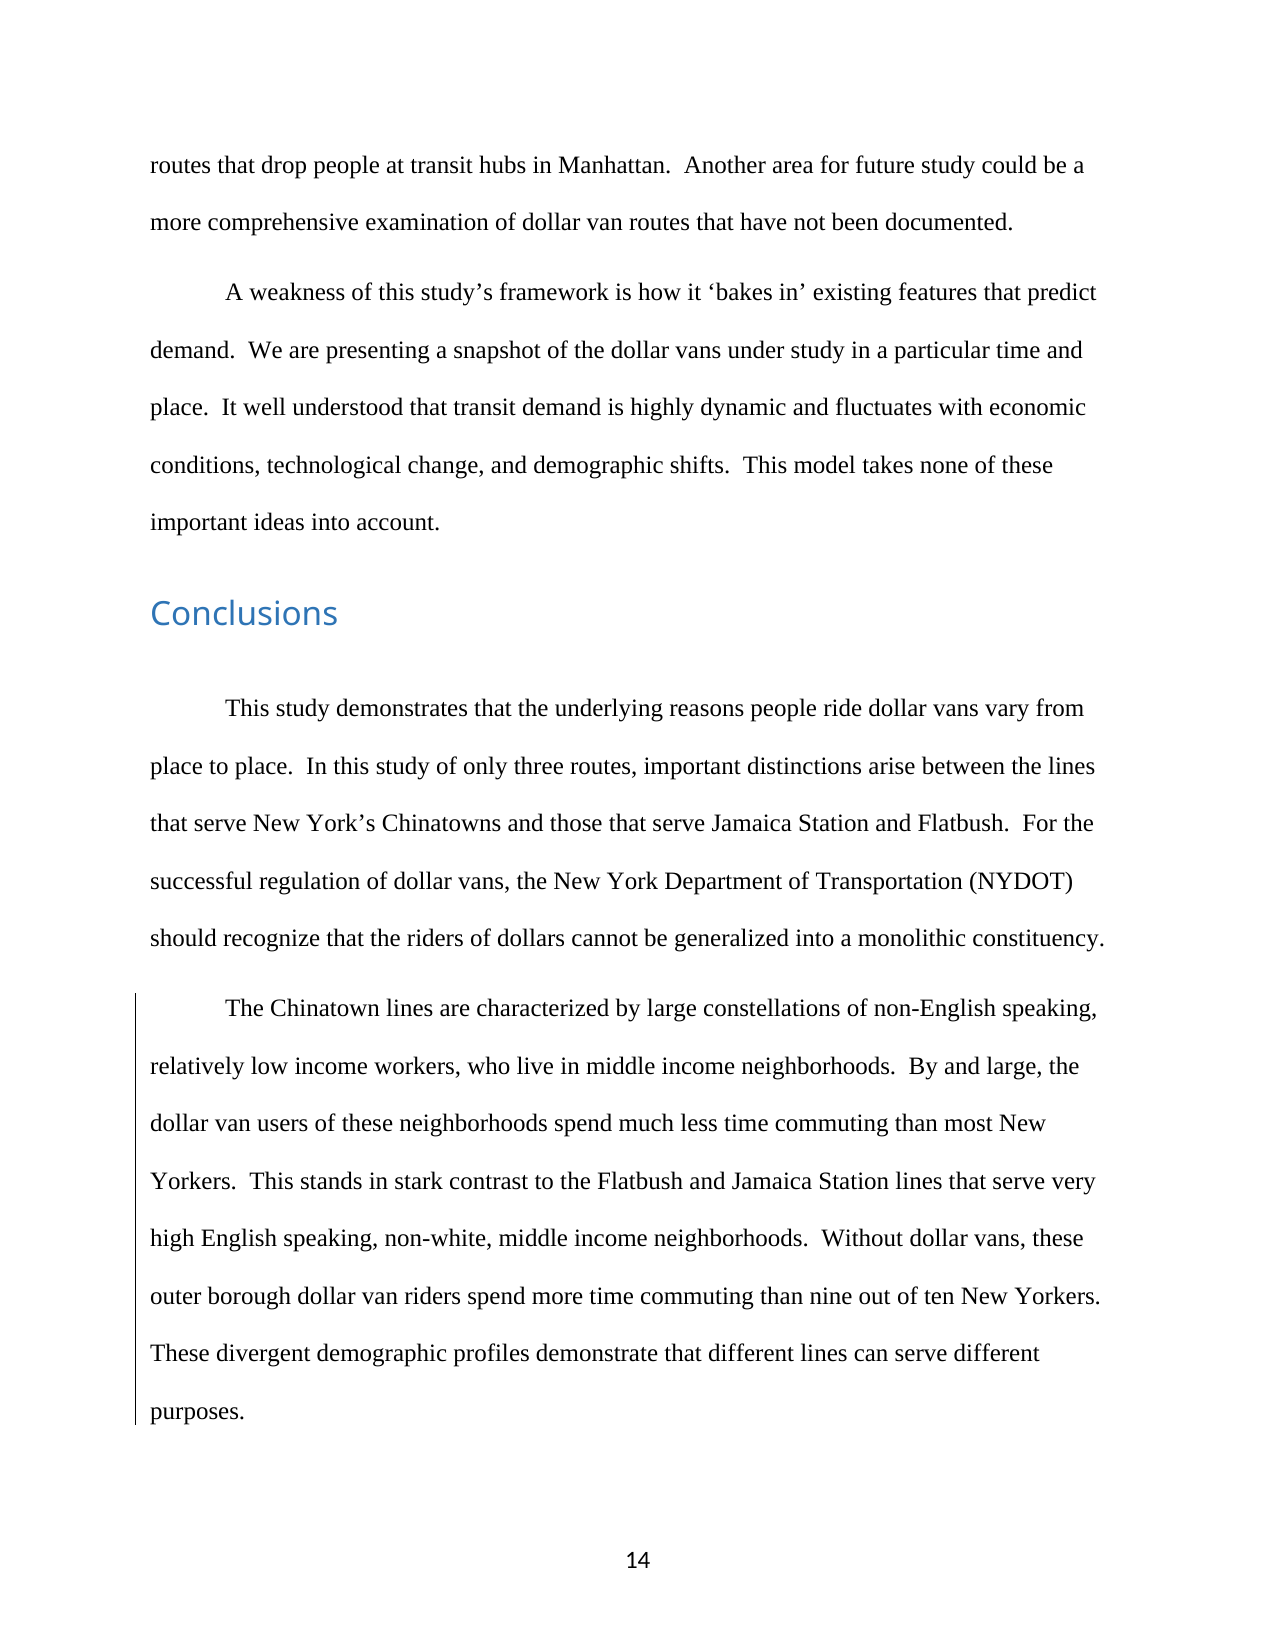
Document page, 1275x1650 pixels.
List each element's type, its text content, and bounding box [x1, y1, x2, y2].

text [150, 150, 1125, 236]
text This study demonstrates that the underlying reasons people ride dollar vans vary from place to place. In this study of only three routes, important distinctions arise between the lines that serve New York’s Chinatowns and those that serve Jamaica Station and Flatbush. For the successful regulation of dollar vans, the New York Department of Transportation (NYDOT) should recognize that the riders of dollars cannot be generalized into a monolithic constituency. [150, 693, 1125, 952]
text A weakness of this study’s framework is how it ‘bakes in’ existing features that predict demand. We are presenting a snapshot of the dollar vans under study in a particular time and place. It well understood that transit demand is highly dynamic and fluctuates with economic conditions, technological change, and demographic shifts. This model takes none of these important ideas into account. [150, 277, 1125, 536]
text The Chinatown lines are characterized by large constellations of non-English speaking, relatively low income workers, who live in middle income neighborhoods. By and large, the dollar van users of these neighborhoods spend much less time commuting than most New Yorkers. This stands in stark contrast to the Flatbush and Jamaica Station lines that serve very high English speaking, non-white, middle income neighborhoods. Without dollar vans, these outer borough dollar van riders spend more time commuting than nine out of ten New Yorkers. These divergent demographic profiles demonstrate that different lines can serve different purposes. [150, 993, 1125, 1424]
subtitle Conclusions [150, 590, 1125, 635]
